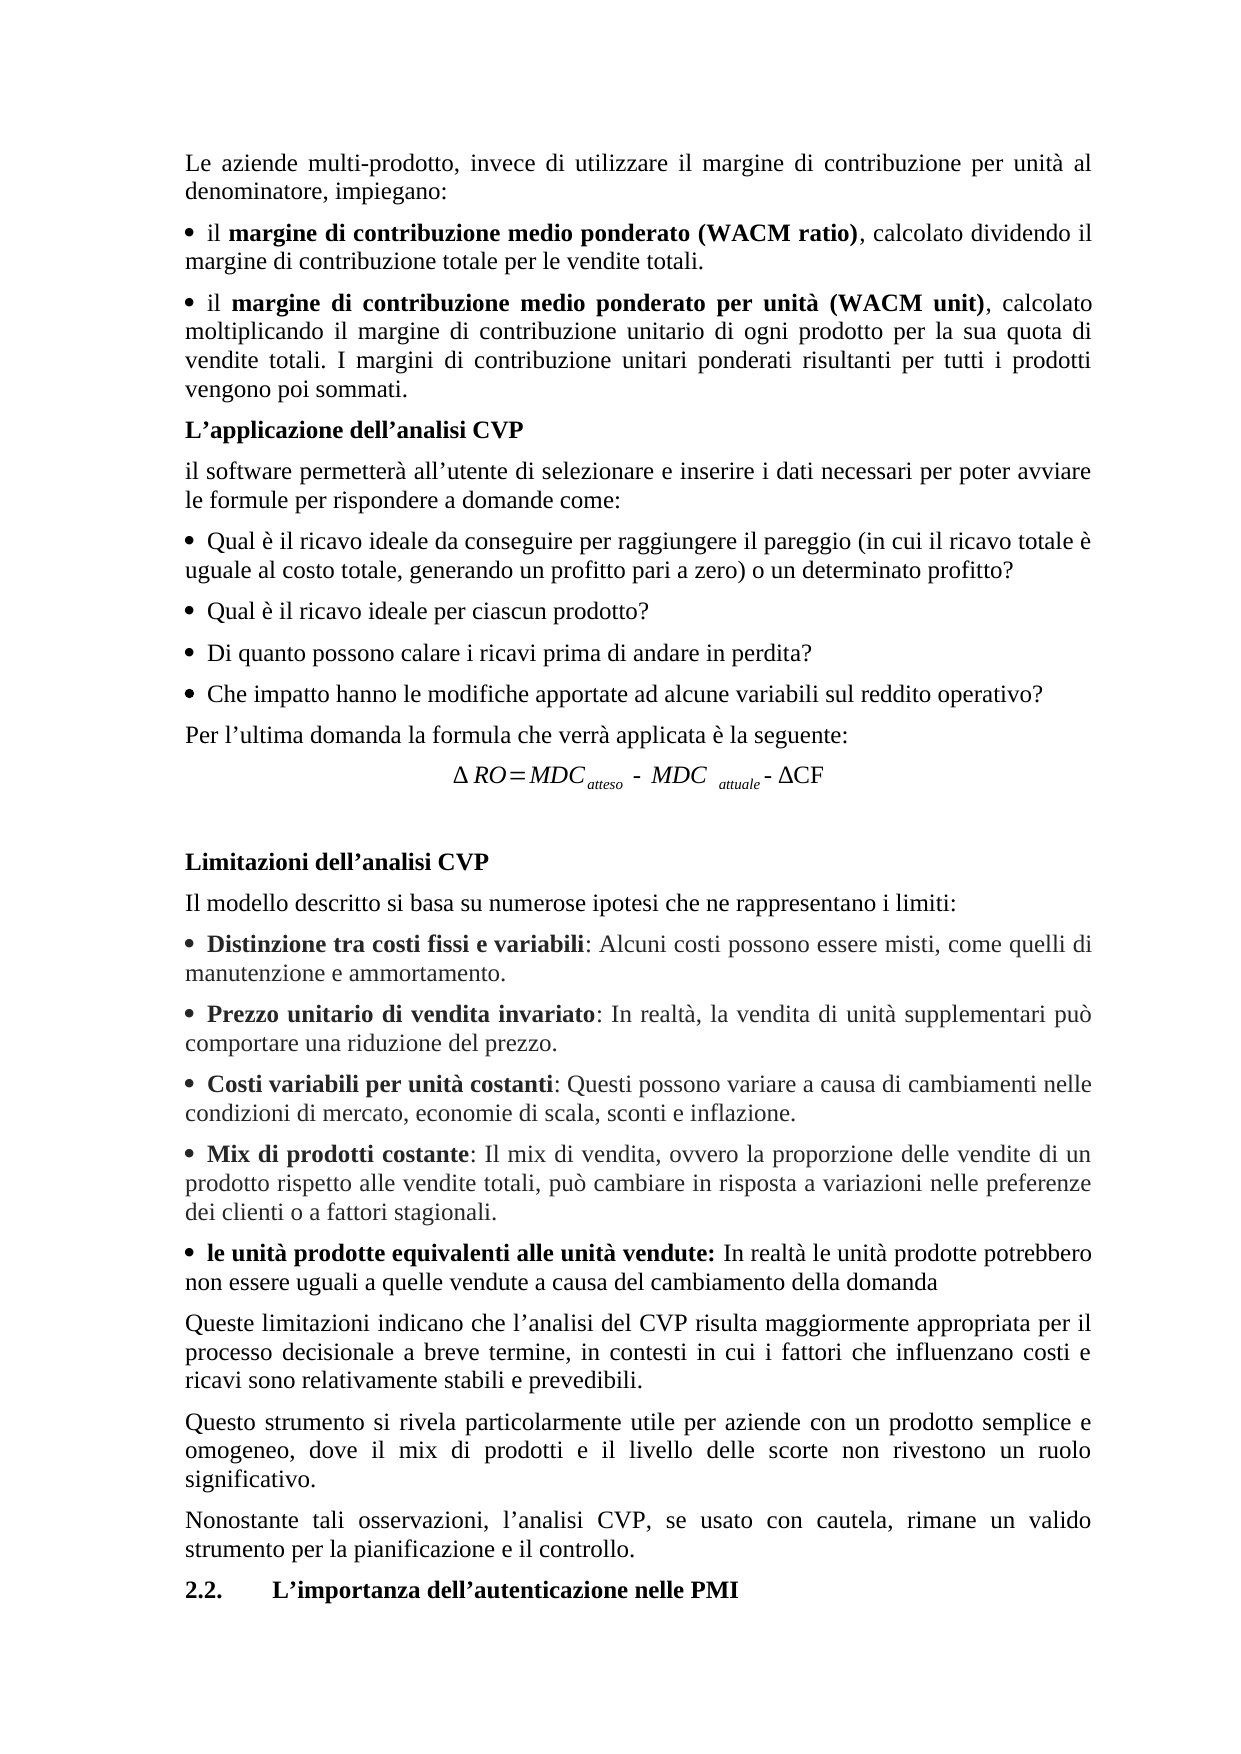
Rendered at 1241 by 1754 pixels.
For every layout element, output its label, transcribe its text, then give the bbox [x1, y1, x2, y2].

text il software permetterà all’utente di selezionare e inserire i dati necessari per poter avviare le formule per rispondere a domande come: [185, 456, 1092, 514]
list le unità prodotte equivalenti alle unità vendute: In realtà le unità prodotte potrebbero non essere uguali a quelle vendute a causa del cambiamento della domanda [185, 1238, 1092, 1295]
list Qual è il ricavo ideale per ciascun prodotto? [185, 596, 1092, 625]
text Le aziende multi-prodotto, invece di utilizzare il margine di contribuzione per unità al denominatore, impiegano: [185, 148, 1092, 205]
list il margine di contribuzione medio ponderato per unità (WACM unit), calcolato moltiplicando il margine di contribuzione unitario di ogni prodotto per la sua quota di vendite totali. I margini di contribuzione unitari ponderati risultanti per tutti i prodotti vengono poi sommati. [185, 288, 1092, 403]
list Distinzione tra costi fissi e variabili: Alcuni costi possono essere misti, come quelli di manutenzione e ammortamento. [185, 929, 1092, 987]
text L’applicazione dell’analisi CVP [185, 415, 1092, 444]
list Prezzo unitario di vendita invariato: In realtà, la vendita di unità supplementari può comportare una riduzione del prezzo. [185, 999, 1092, 1057]
list Costi variabili per unità costanti: Questi possono variare a causa di cambiamenti nelle condizioni di mercato, economie di scala, sconti e inflazione. [185, 1069, 1092, 1127]
list il margine di contribuzione medio ponderato (WACM ratio), calcolato dividendo il margine di contribuzione totale per le vendite totali. [185, 218, 1092, 275]
text Queste limitazioni indicano che l’analisi del CVP risulta maggiormente appropriata per il processo decisionale a breve termine, in contesti in cui i fattori che influenzano costi e ricavi sono relativamente stabili e prevedibili. [185, 1308, 1092, 1394]
list Mix di prodotti costante: Il mix di vendita, ovvero la proporzione delle vendite di un prodotto rispetto alle vendite totali, può cambiare in risposta a variazioni nelle preferenze dei clienti o a fattori stagionali. [185, 1139, 1092, 1225]
list Per l’ultima domanda la formula che verrà applicata è la seguente: [185, 720, 1092, 749]
list Che impatto hanno le modifiche apportate ad alcune variabili sul reddito operativo? [185, 679, 1092, 708]
text Questo strumento si rivela particolarmente utile per aziende con un prodotto semplice e omogeneo, dove il mix di prodotti e il livello delle scorte non rivestono un ruolo significativo. [185, 1407, 1092, 1493]
list Limitazioni dell’analisi CVP [185, 847, 1092, 875]
list Di quanto possono calare i ricavi prima di andare in perdita? [185, 638, 1092, 666]
list Qual è il ricavo ideale da conseguire per raggiungere il pareggio (in cui il ricavo totale è uguale al costo totale, generando un profitto pari a zero) o un determinato profitto? [185, 526, 1092, 584]
text Nonostante tali osservazioni, l’analisi CVP, se usato con cautela, rimane un valido strumento per la pianificazione e il controllo. [185, 1505, 1092, 1563]
list L’importanza dell’autenticazione nelle PMI [185, 1575, 1092, 1604]
text Il modello descritto si basa su numerose ipotesi che ne rappresentano i limiti: [185, 888, 1092, 917]
